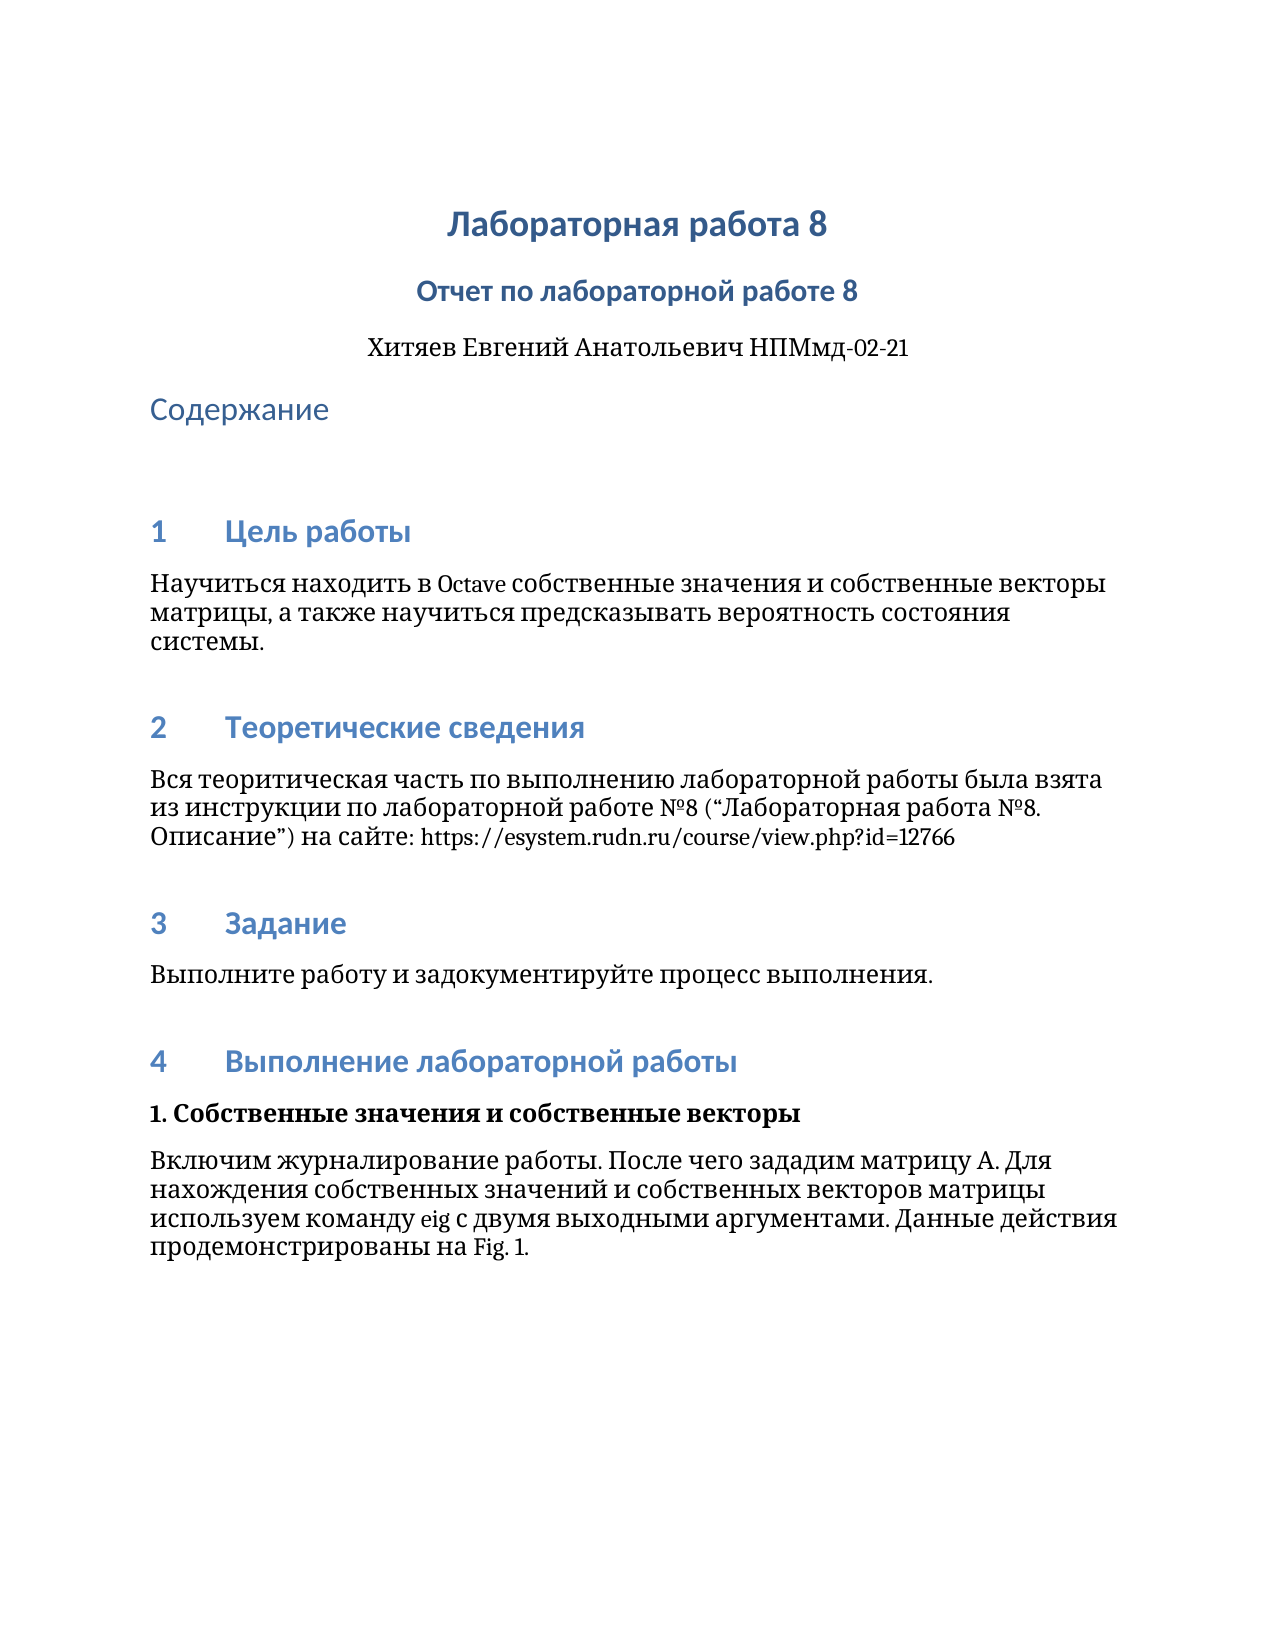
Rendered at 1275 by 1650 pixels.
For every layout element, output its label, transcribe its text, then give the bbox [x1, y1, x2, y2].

text Хитяев Евгений Анатольевич НПМмд-02-21 [150, 334, 1125, 363]
title Лабораторная работа 8 [150, 200, 1125, 246]
text Выполните работу и задокументируйте процесс выполнения. [150, 961, 1125, 990]
subtitle Отчет по лабораторной работе 8 [150, 271, 1125, 309]
subtitle 1 Цель работы [150, 510, 1125, 551]
subtitle 4 Выполнение лабораторной работы [150, 1040, 1125, 1081]
text 1. Собственные значения и собственные векторы [150, 1099, 1125, 1128]
text Научиться находить в Octave собственные значения и собственные векторы матрицы, а также научиться предсказывать вероятность состояния системы. [150, 570, 1125, 656]
text Вся теоритическая часть по выполнению лабораторной работы была взята из инструкции по лабораторной работе №8 (“Лабораторная работа №8. Описание”) на сайте: https://esystem.rudn.ru/course/view.php?id=12766 [150, 766, 1125, 852]
subtitle 3 Задание [150, 902, 1125, 943]
text Включим журналирование работы. После чего зададим матрицу А. Для нахождения собственных значений и собственных векторов матрицы используем команду eig с двумя выходными аргументами. Данные действия продемонстрированы на Fig. 1. [150, 1147, 1125, 1262]
subtitle 2 Теоретические сведения [150, 706, 1125, 747]
